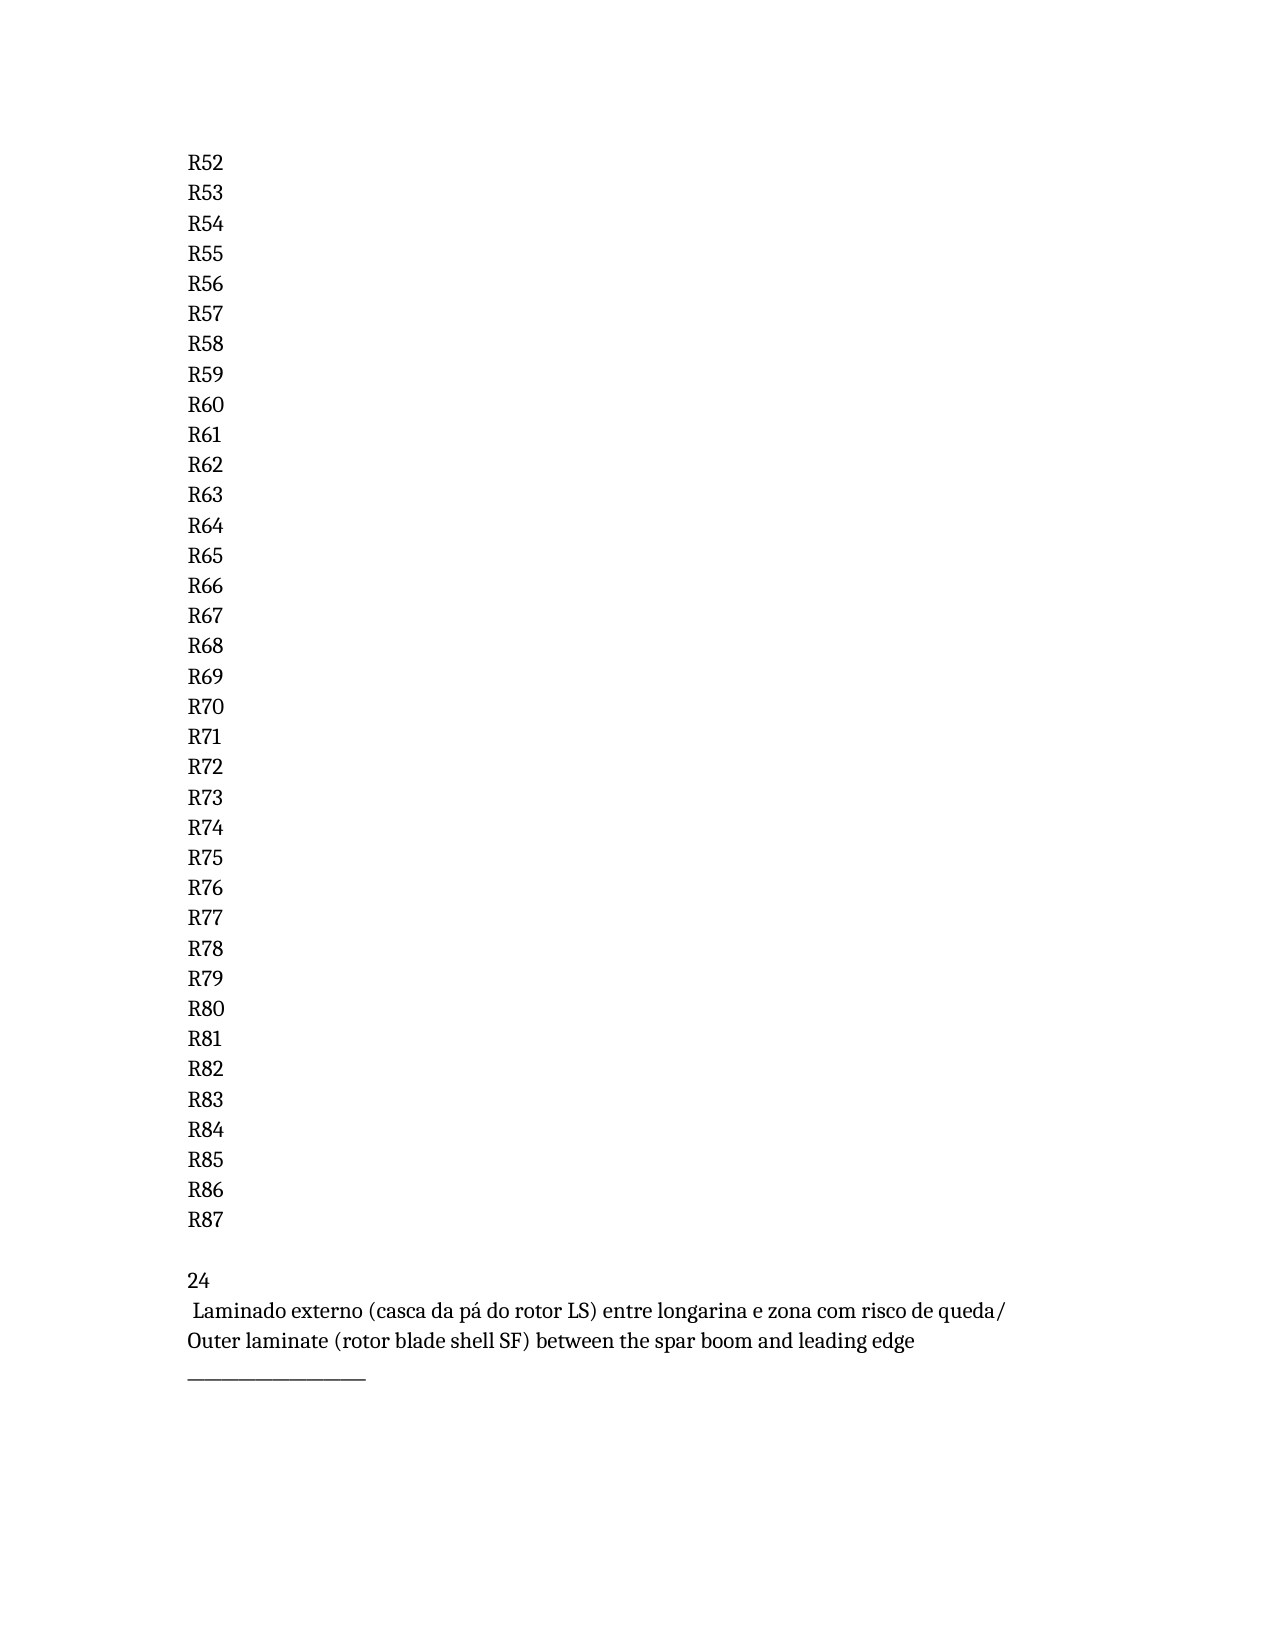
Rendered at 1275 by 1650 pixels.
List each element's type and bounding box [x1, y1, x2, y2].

text [187, 150, 1087, 1475]
